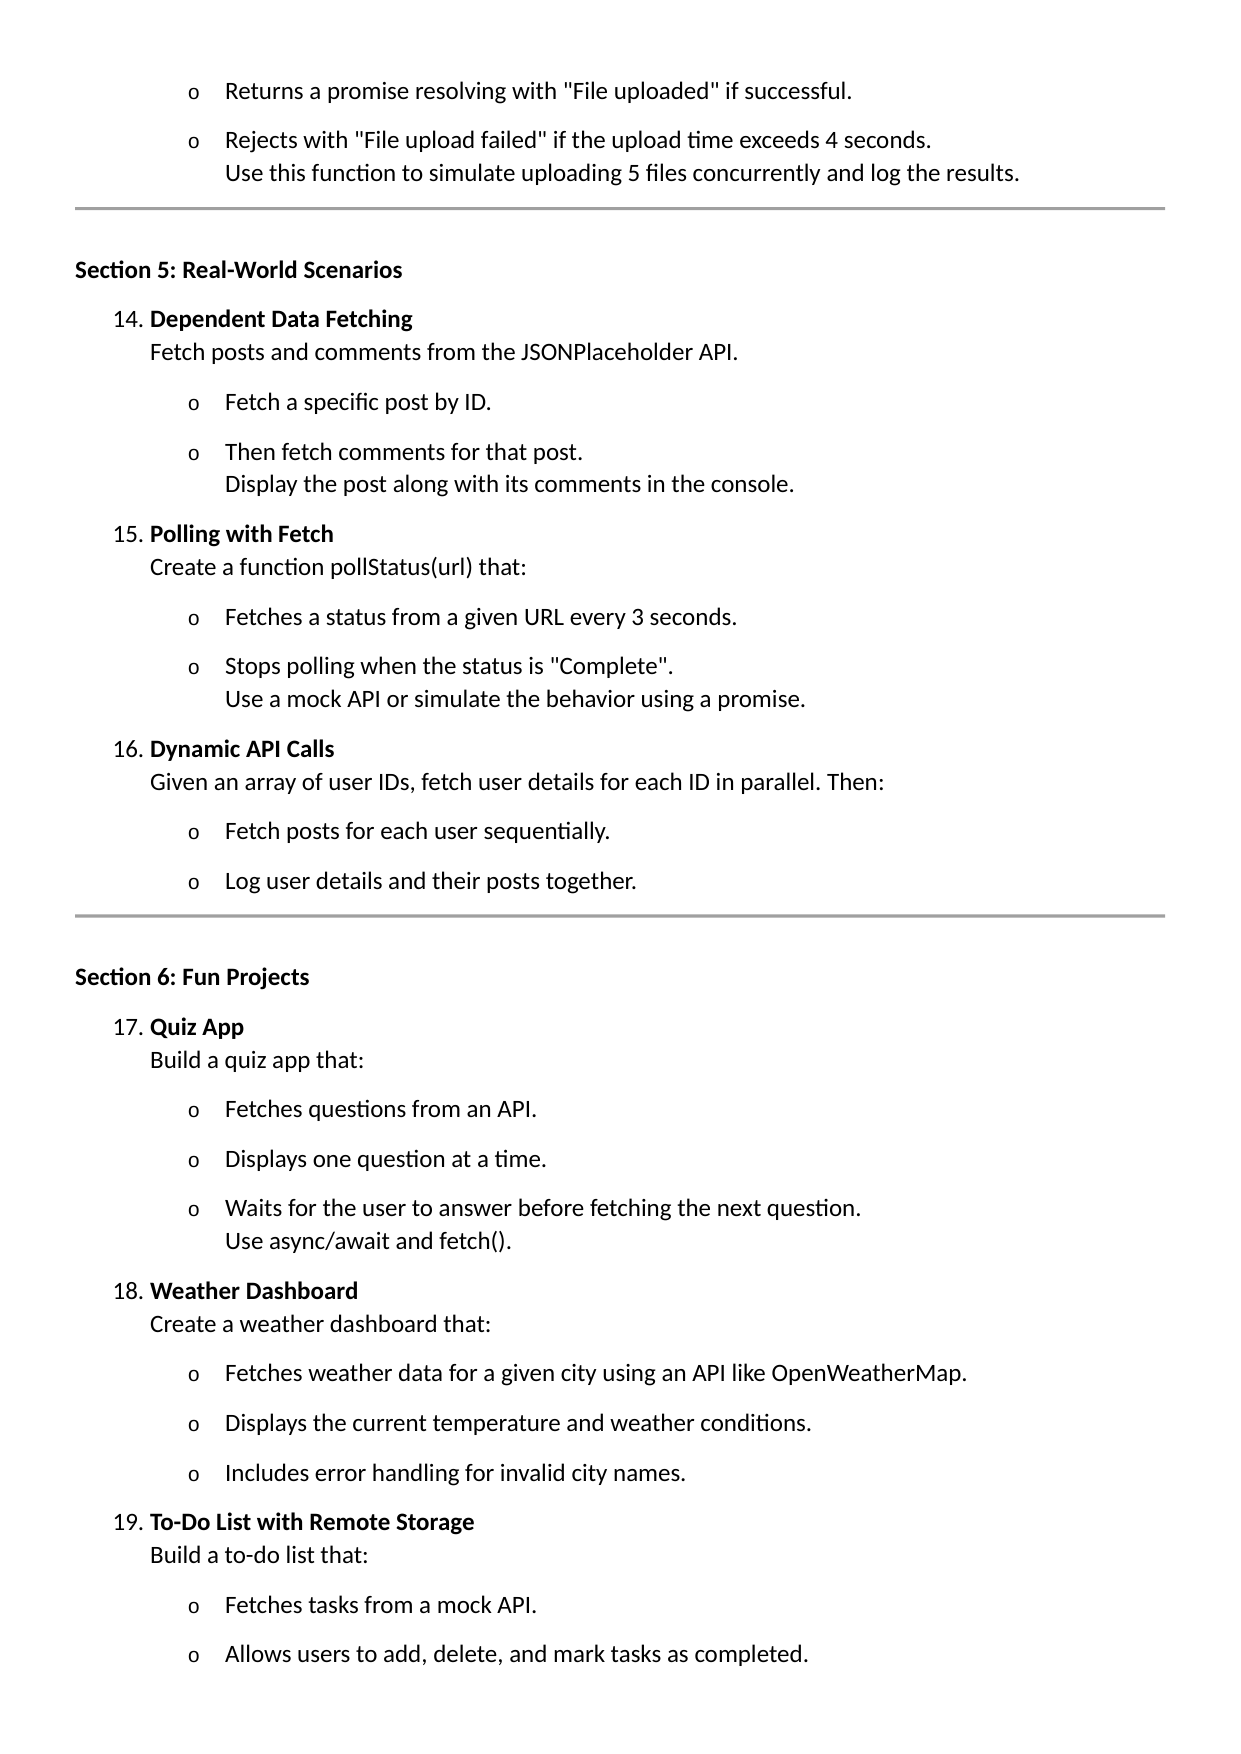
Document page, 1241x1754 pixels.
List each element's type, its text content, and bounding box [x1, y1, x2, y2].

list Dependent Data Fetching Fetch posts and comments from the JSONPlaceholder API. [112, 303, 1165, 367]
list Waits for the user to answer before fetching the next question. Use async/await and fetch(). [187, 1192, 1165, 1256]
list Displays the current temperature and weather conditions. [187, 1407, 1165, 1438]
list Fetches tasks from a mock API. [187, 1589, 1165, 1619]
list Polling with Fetch Create a function pollStatus(url) that: [112, 518, 1165, 582]
list Fetches questions from an API. [187, 1093, 1165, 1124]
list Stops polling when the status is "Complete". Use a mock API or simulate the behavior using a promise. [187, 650, 1165, 714]
list Returns a promise resolving with "File uploaded" if successful. [187, 75, 1165, 106]
list Log user details and their posts together. [187, 865, 1165, 895]
list Dynamic API Calls Given an array of user IDs, fetch user details for each ID in parallel. Then: [112, 733, 1165, 796]
text Section 6: Fun Projects [75, 961, 1165, 992]
list Weather Dashboard Create a weather dashboard that: [112, 1275, 1165, 1338]
list Allows users to add, delete, and mark tasks as completed. [187, 1638, 1165, 1669]
list To-Do List with Remote Storage Build a to-do list that: [112, 1506, 1165, 1570]
list Then fetch comments for that post. Display the post along with its comments in the console. [187, 436, 1165, 499]
text Section 5: Real-World Scenarios [75, 254, 1165, 284]
list Fetch a specific post by ID. [187, 386, 1165, 417]
list Includes error handling for invalid city names. [187, 1457, 1165, 1487]
list Fetches weather data for a given city using an API like OpenWeatherMap. [187, 1357, 1165, 1388]
list Quiz App Build a quiz app that: [112, 1011, 1165, 1074]
list Rejects with "File upload failed" if the upload time exceeds 4 seconds. Use this function to simulate uploading 5 files concurrently and log the results. [187, 124, 1165, 188]
list Displays one question at a time. [187, 1143, 1165, 1173]
list Fetches a status from a given URL every 3 seconds. [187, 601, 1165, 631]
list Fetch posts for each user sequentially. [187, 815, 1165, 846]
